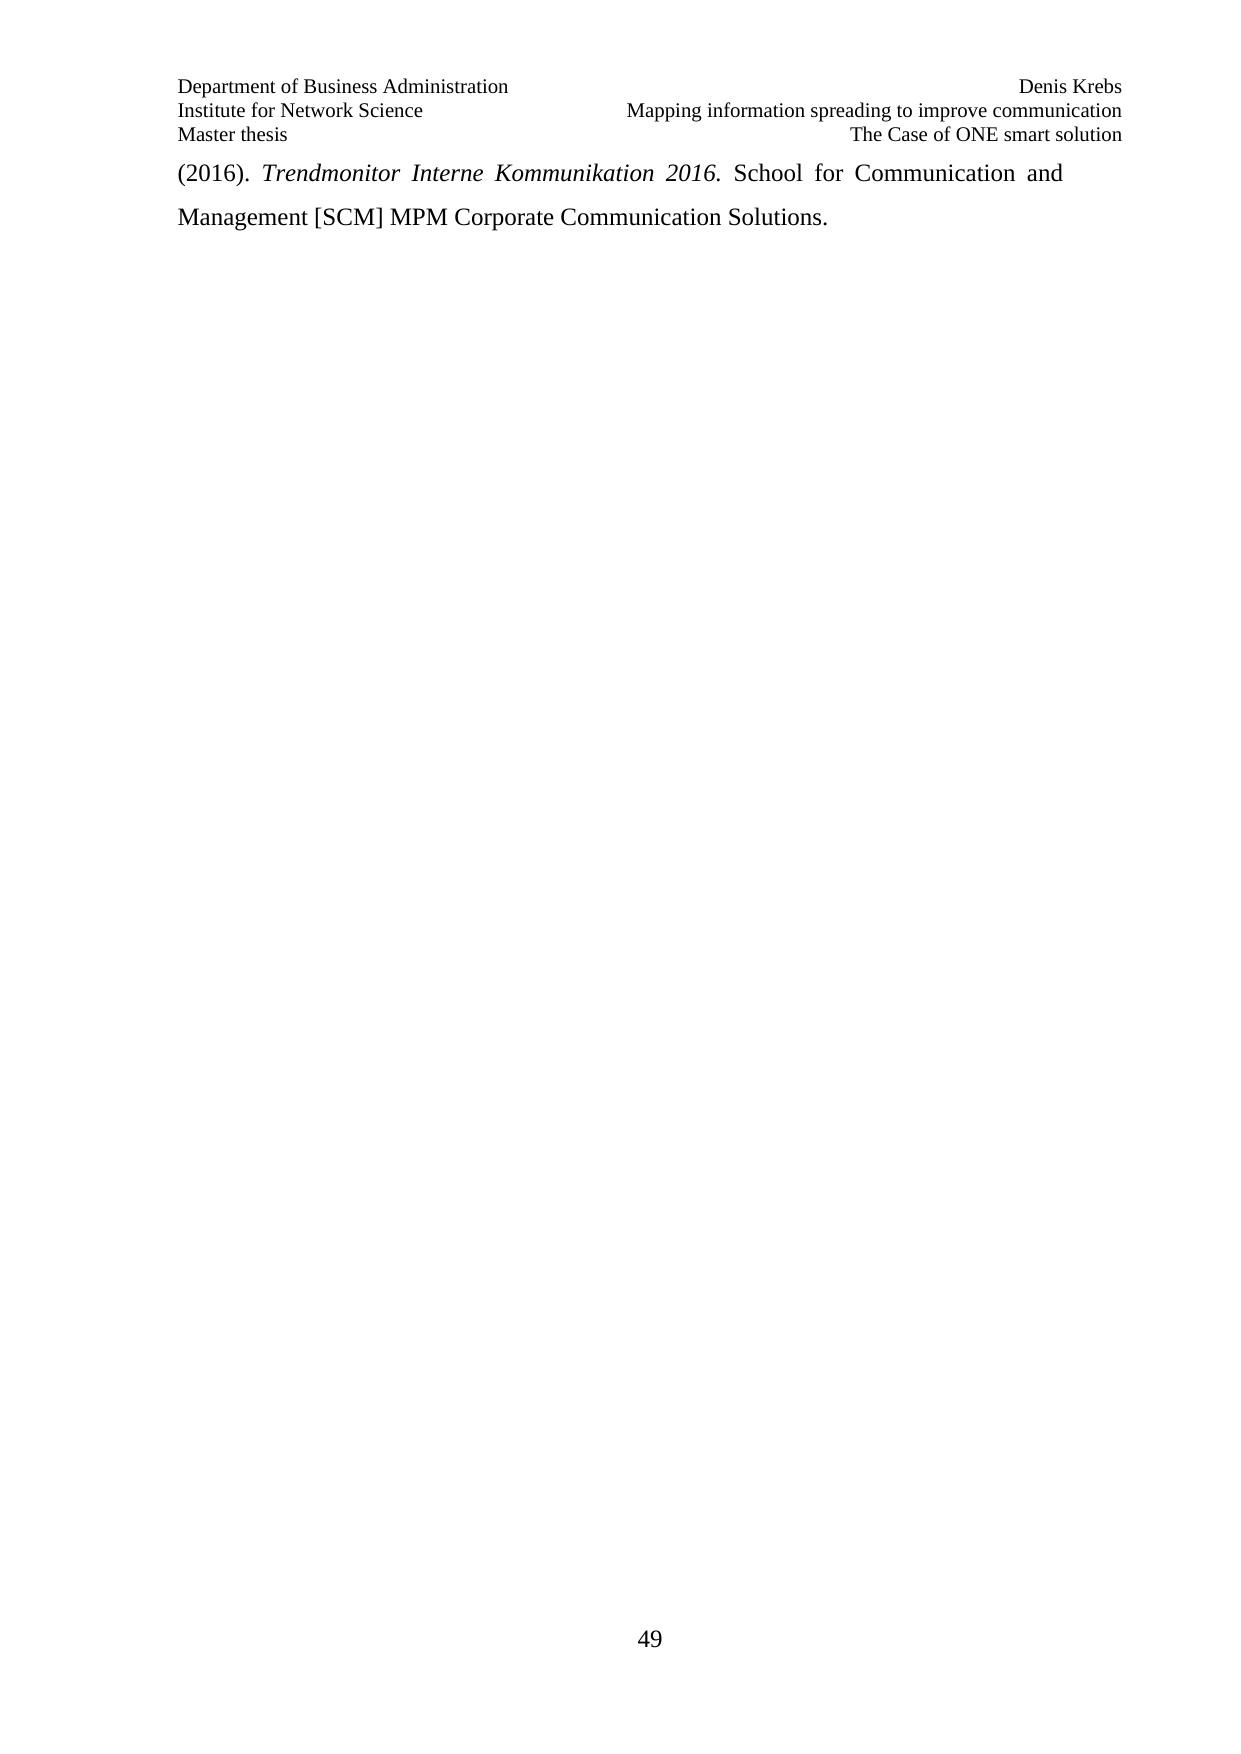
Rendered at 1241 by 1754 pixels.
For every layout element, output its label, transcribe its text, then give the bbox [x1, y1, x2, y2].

text (2016). Trendmonitor Interne Kommunikation 2016. School for Communication and Management [SCM] MPM Corporate Communication Solutions. [177, 158, 1063, 230]
